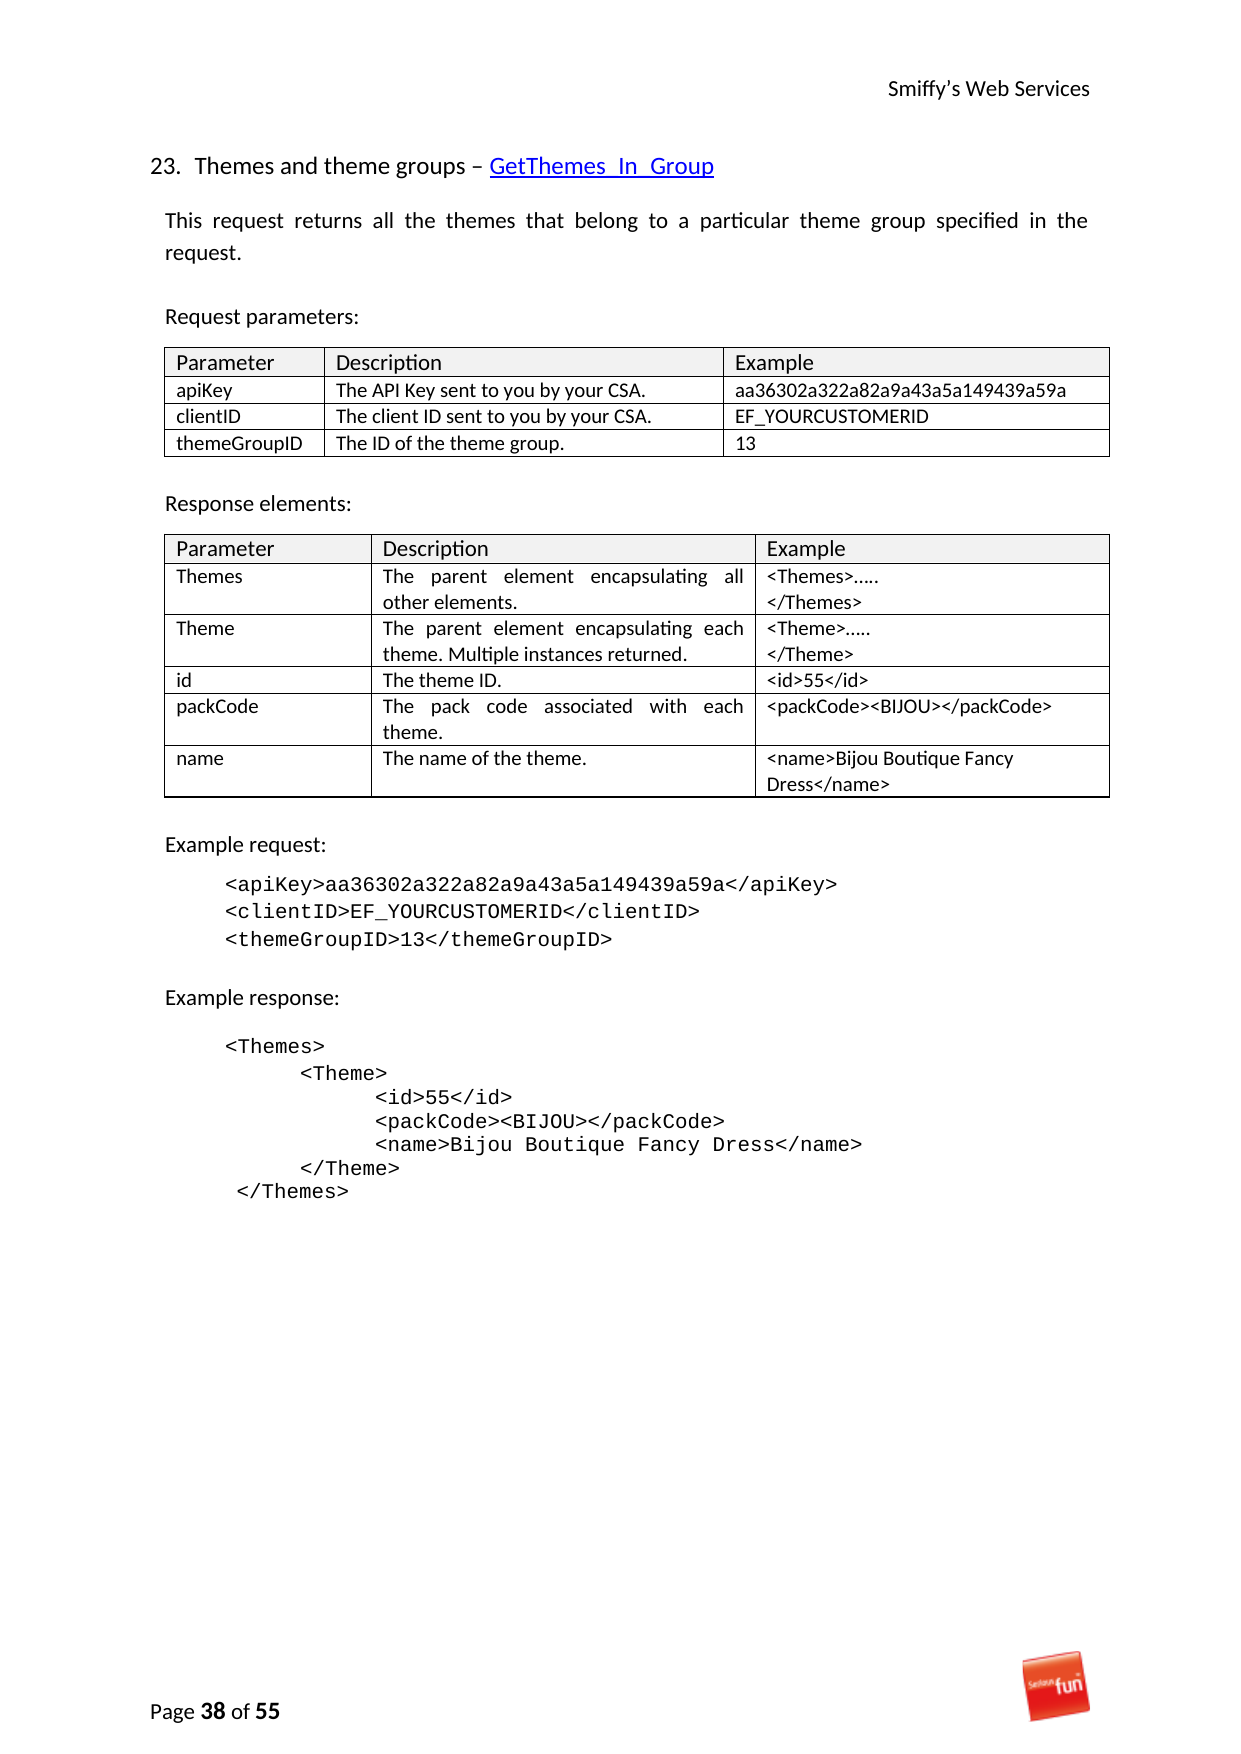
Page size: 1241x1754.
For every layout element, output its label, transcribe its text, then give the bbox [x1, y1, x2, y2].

table_cell The parent element encapsulating all other elements. [372, 564, 755, 614]
table_header Example [756, 535, 1109, 562]
text <id>55</id> [375, 1087, 1090, 1111]
table_cell id [165, 667, 371, 693]
text <packCode><BIJOU></packCode> [375, 1111, 1090, 1134]
text </Themes> [224, 1182, 1090, 1205]
table_cell The pack code associated with each theme. [372, 694, 755, 744]
text Request parameters: [165, 302, 1090, 330]
text <Theme> [300, 1063, 1090, 1087]
table_cell <name>Bijou Boutique Fancy Dress</name> [756, 746, 1109, 796]
table_cell Theme [165, 615, 371, 666]
table_cell <id>55</id> [756, 667, 1109, 693]
table_cell name [165, 746, 371, 796]
table_cell themeGroupID [165, 430, 324, 456]
table_cell The API Key sent to you by your CSA. [325, 377, 723, 403]
text This request returns all the themes that belong to a particular theme group specified in the request. [165, 206, 1090, 266]
text <apiKey>aa36302a322a82a9a43a5a149439a59a</apiKey> [225, 874, 1090, 898]
table_cell apiKey [165, 377, 324, 403]
text <clientID>EF_YOURCUSTOMERID</clientID> [225, 902, 1090, 925]
table_cell The theme ID. [372, 667, 755, 693]
text <name>Bijou Boutique Fancy Dress</name> [375, 1134, 1090, 1158]
table_cell EF_YOURCUSTOMERID [724, 404, 1109, 429]
table_cell The client ID sent to you by your CSA. [325, 404, 723, 429]
table_cell 13 [724, 430, 1109, 456]
text <Themes> [225, 1036, 1090, 1060]
picture [1021, 1651, 1091, 1721]
table_cell <Themes>….. </Themes> [756, 564, 1109, 614]
table_header Description [372, 535, 755, 562]
table_cell clientID [165, 404, 324, 429]
table_header Description [325, 348, 723, 376]
table_header Example [724, 348, 1109, 376]
text Example response: [165, 983, 1090, 1011]
text </Theme> [300, 1158, 1090, 1182]
table_cell Themes [165, 564, 371, 614]
table_cell aa36302a322a82a9a43a5a149439a59a [724, 377, 1109, 403]
subtitle Themes and theme groups – GetThemes_In_Group [150, 150, 1090, 181]
text Response elements: [165, 489, 1090, 517]
table_cell The name of the theme. [372, 746, 755, 796]
table_cell <packCode><BIJOU></packCode> [756, 694, 1109, 744]
text Example request: [165, 830, 1090, 858]
table_cell <Theme>….. </Theme> [756, 615, 1109, 666]
table_header Parameter [165, 348, 324, 376]
table_header Parameter [165, 535, 371, 562]
text <themeGroupID>13</themeGroupID> [225, 929, 1090, 952]
table_cell The ID of the theme group. [325, 430, 723, 456]
table_cell The parent element encapsulating each theme. Multiple instances returned. [372, 615, 755, 666]
table_cell packCode [165, 694, 371, 744]
